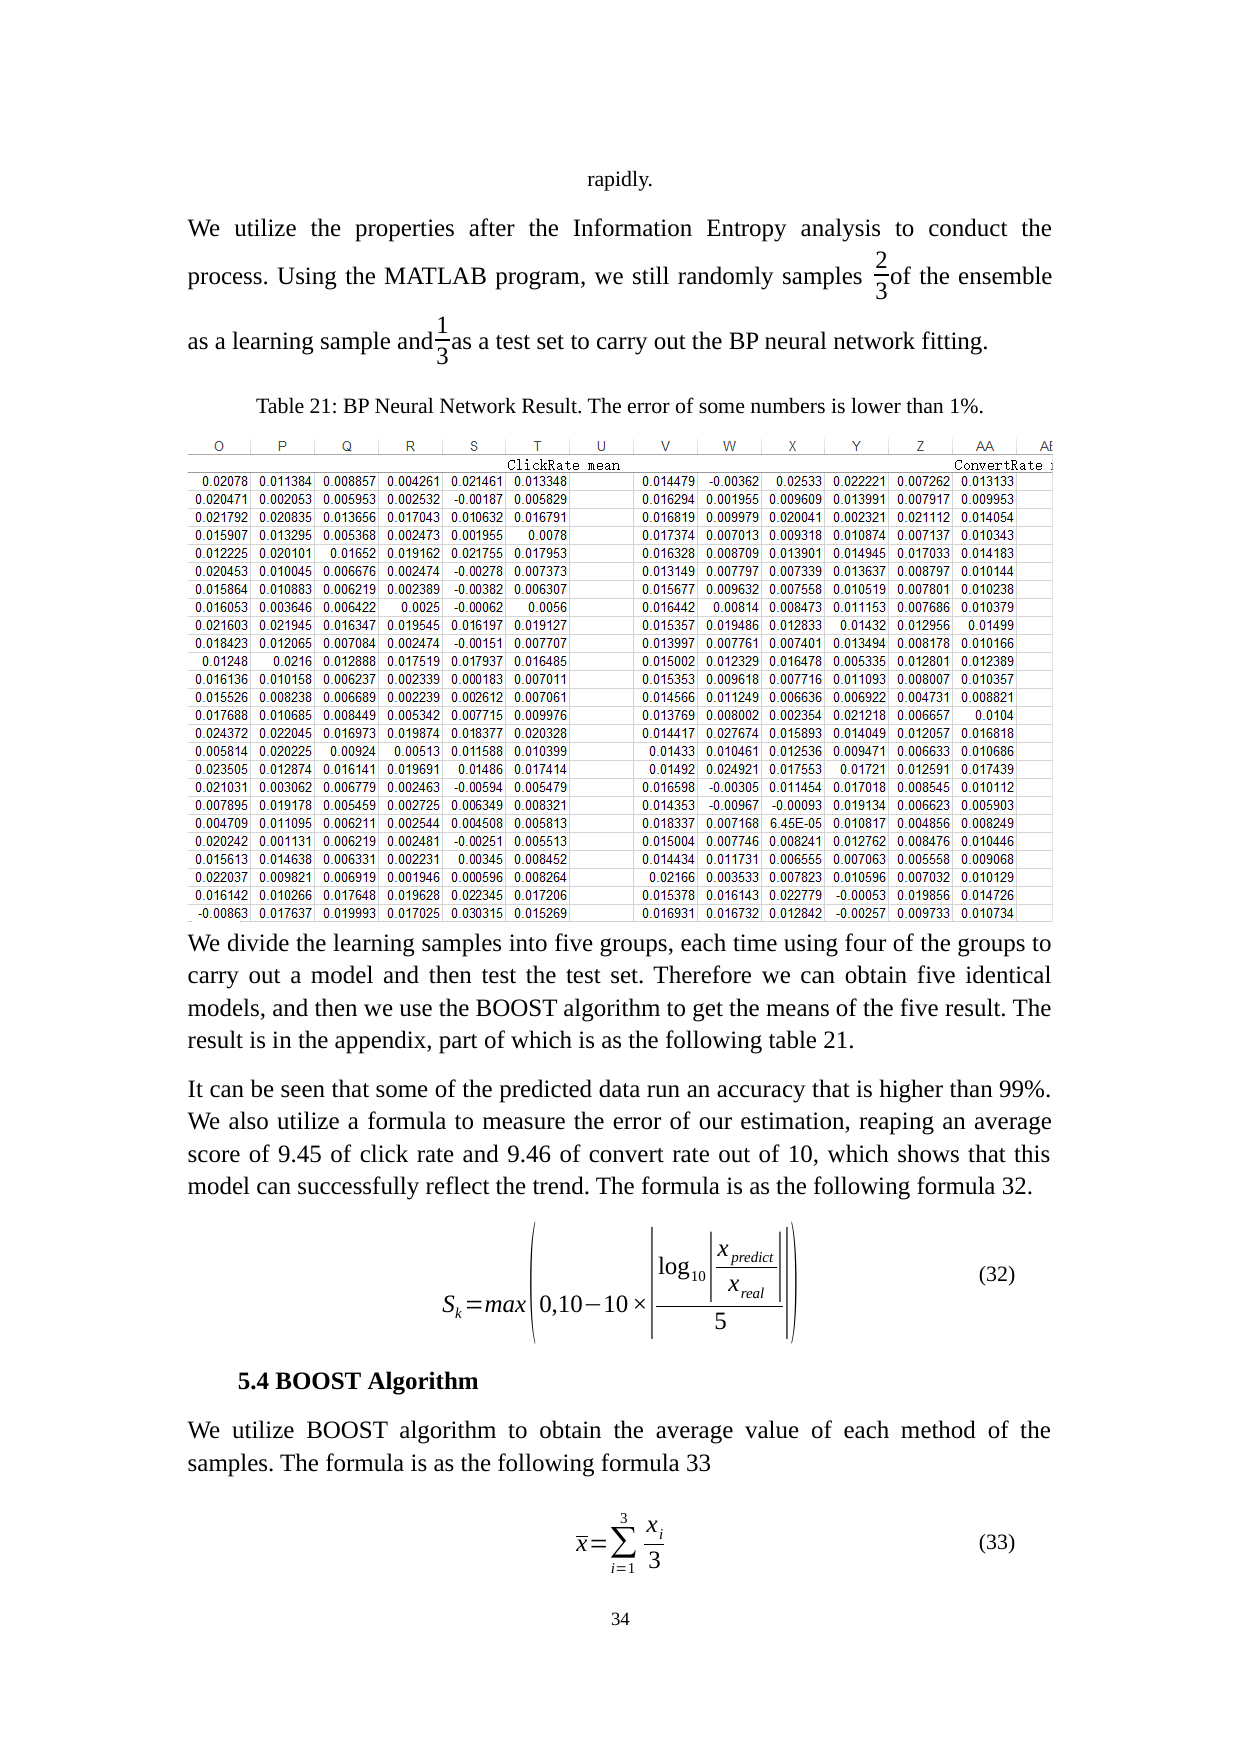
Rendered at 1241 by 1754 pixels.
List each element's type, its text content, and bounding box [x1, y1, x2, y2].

text We utilize the properties after the Information Entropy analysis to conduct the process. Using the MATLAB program, we still randomly samples of the ensemble as a learning sample andas a test set to carry out the BP neural network fitting. [187, 211, 1053, 373]
list BOOST Algorithm [238, 1364, 1053, 1397]
text It can be seen that some of the predicted data run an accuracy that is higher than 99%. We also utilize a formula to measure the error of our estimation, reaping an average score of 9.45 of click rate and 9.46 of convert rate out of 10, which shows that this model can successfully reflect the trend. The formula is as the following formula 32. [187, 1072, 1053, 1202]
picture [187, 438, 1053, 922]
text We divide the learning samples into five groups, each time using four of the groups to carry out a model and then test the test set. Therefore we can obtain five identical models, and then we use the BOOST algorithm to get the means of the five result. The result is in the appendix, part of which is as the following table 21. [187, 926, 1053, 1056]
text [187, 162, 1053, 194]
text Table 21: BP Neural Network Result. The error of some numbers is lower than 1%. [187, 389, 1053, 422]
text We utilize BOOST algorithm to obtain the average value of each method of the samples. The formula is as the following formula 33 [187, 1413, 1053, 1478]
